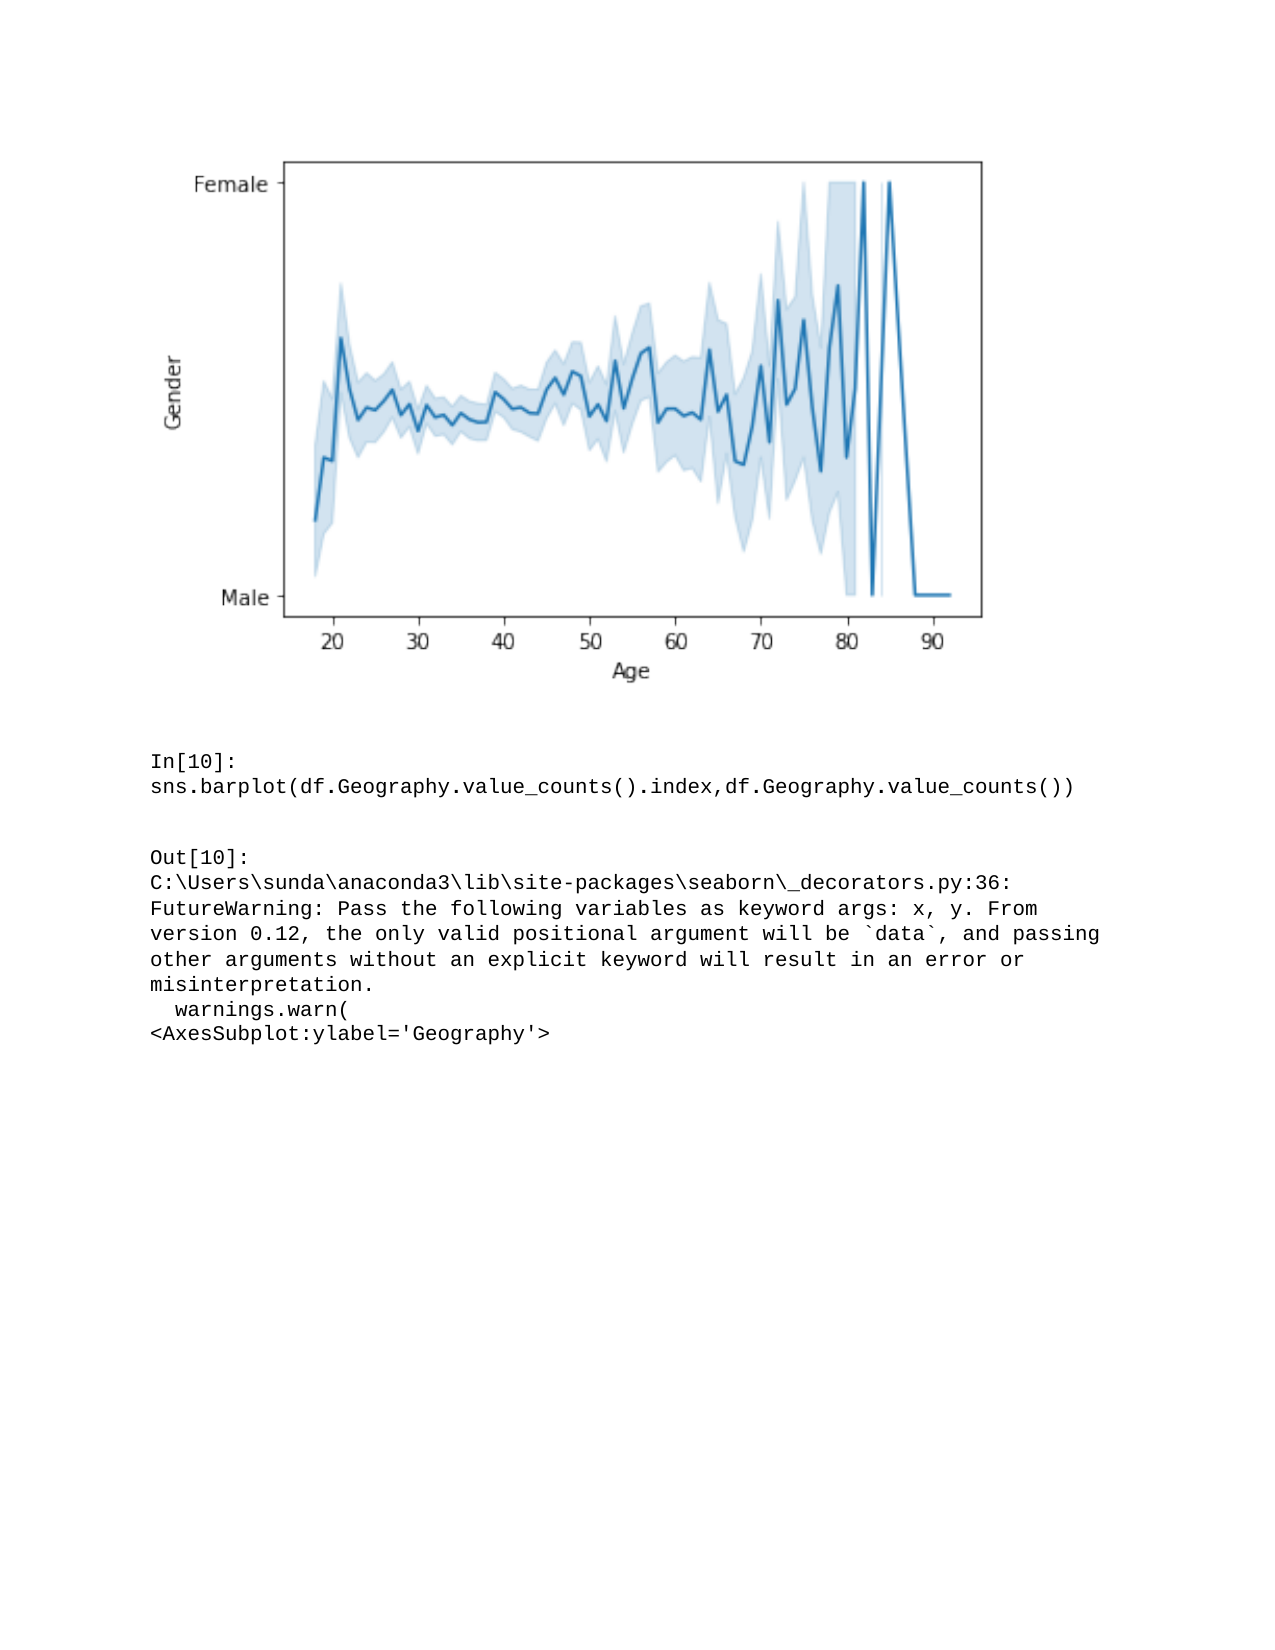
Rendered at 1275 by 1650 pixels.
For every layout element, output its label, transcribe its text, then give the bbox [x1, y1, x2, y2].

text In[10]: sns.barplot(df.Geography.value_counts().index,df.Geography.value_counts()) [150, 749, 1125, 800]
text C:\Users\sunda\anaconda3\lib\site-packages\seaborn\_decorators.py:36: FutureWarning: Pass the following variables as keyword args: x, y. From version 0.12, the only valid positional argument will be `data`, and passing other arguments without an explicit keyword will result in an error or misinterpretation. [150, 871, 1125, 998]
picture [150, 150, 996, 696]
text <AxesSubplot:ylabel='Geography'> [150, 1023, 1125, 1047]
text Out[10]: [150, 845, 1125, 871]
text warnings.warn( [150, 998, 1125, 1023]
